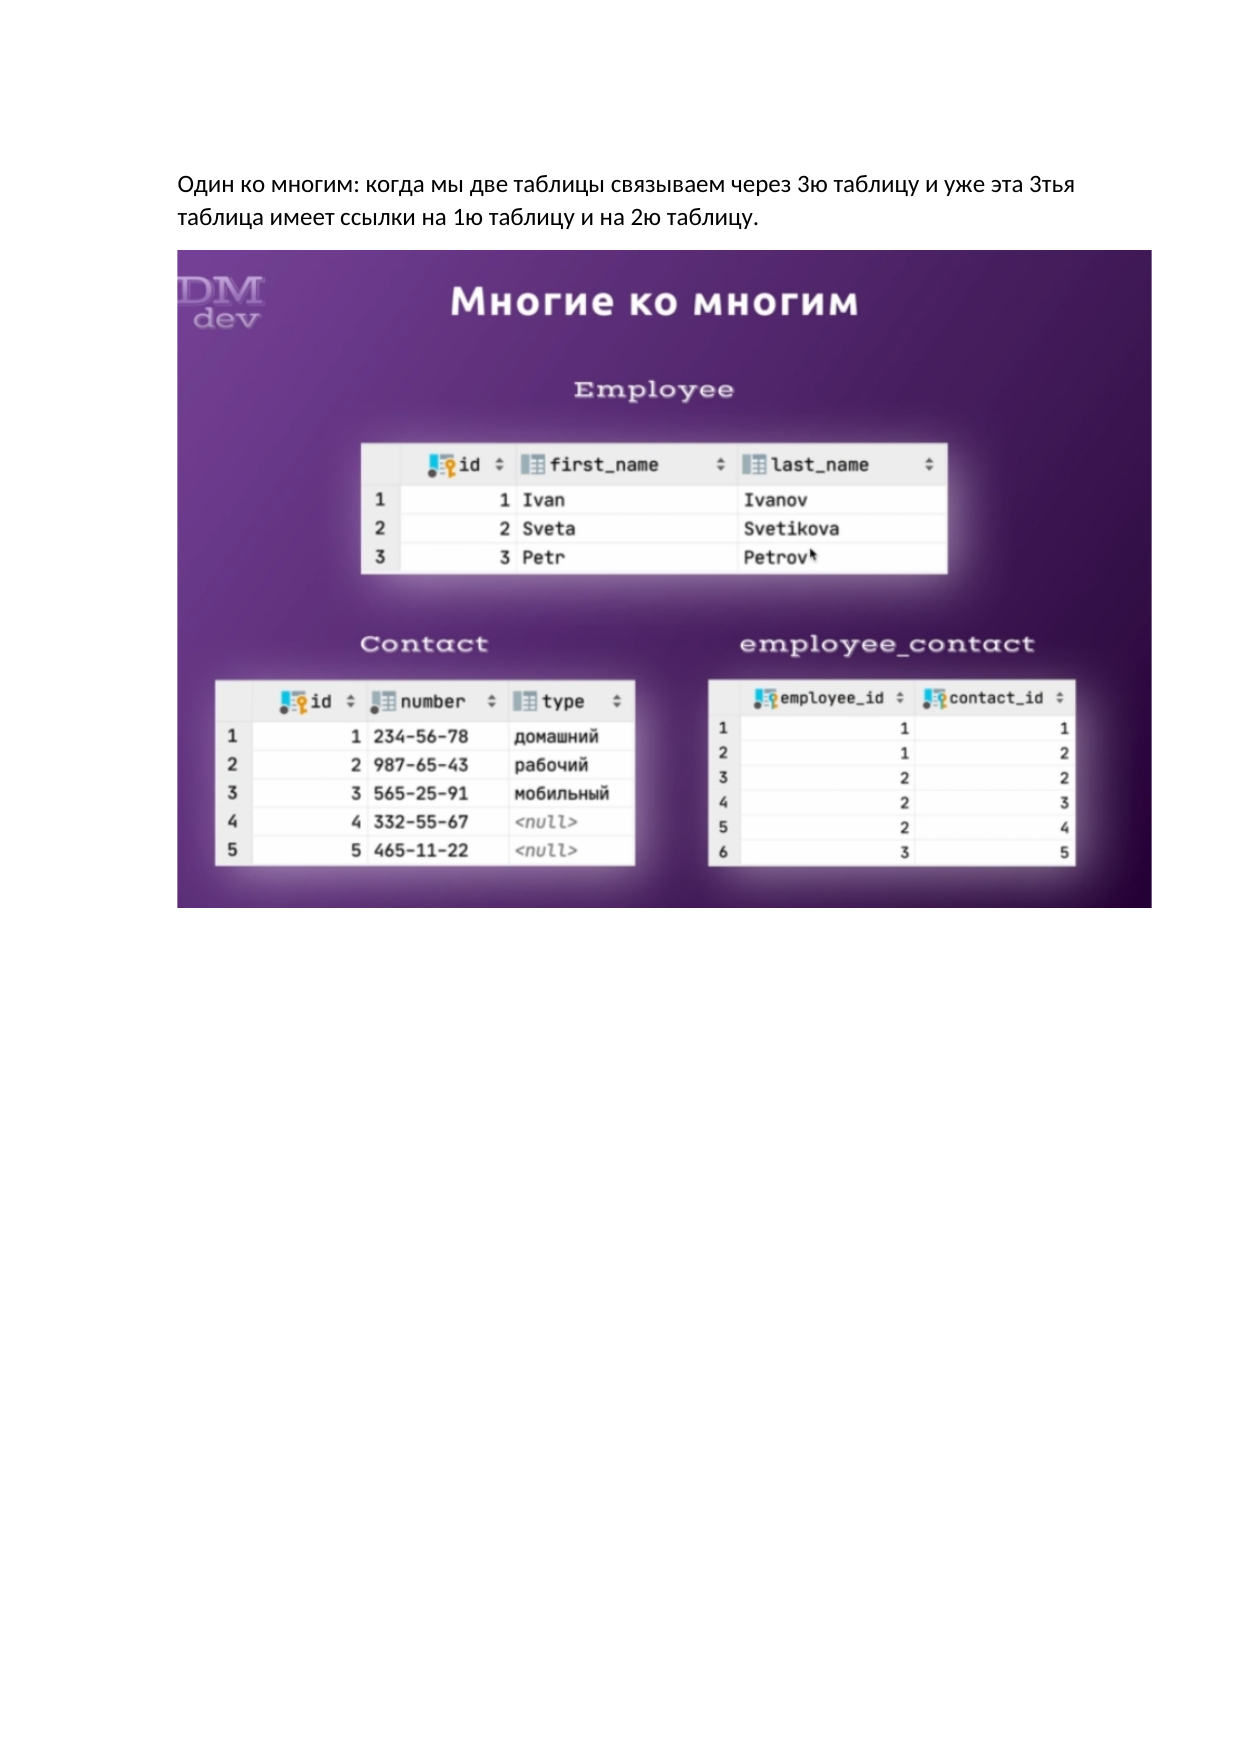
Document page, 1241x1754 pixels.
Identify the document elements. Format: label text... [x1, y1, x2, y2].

picture [177, 250, 1152, 908]
text Один ко многим: когда мы две таблицы связываем через 3ю таблицу и уже эта 3тья таблица имеет ссылки на 1ю таблицу и на 2ю таблицу. [177, 168, 1152, 231]
